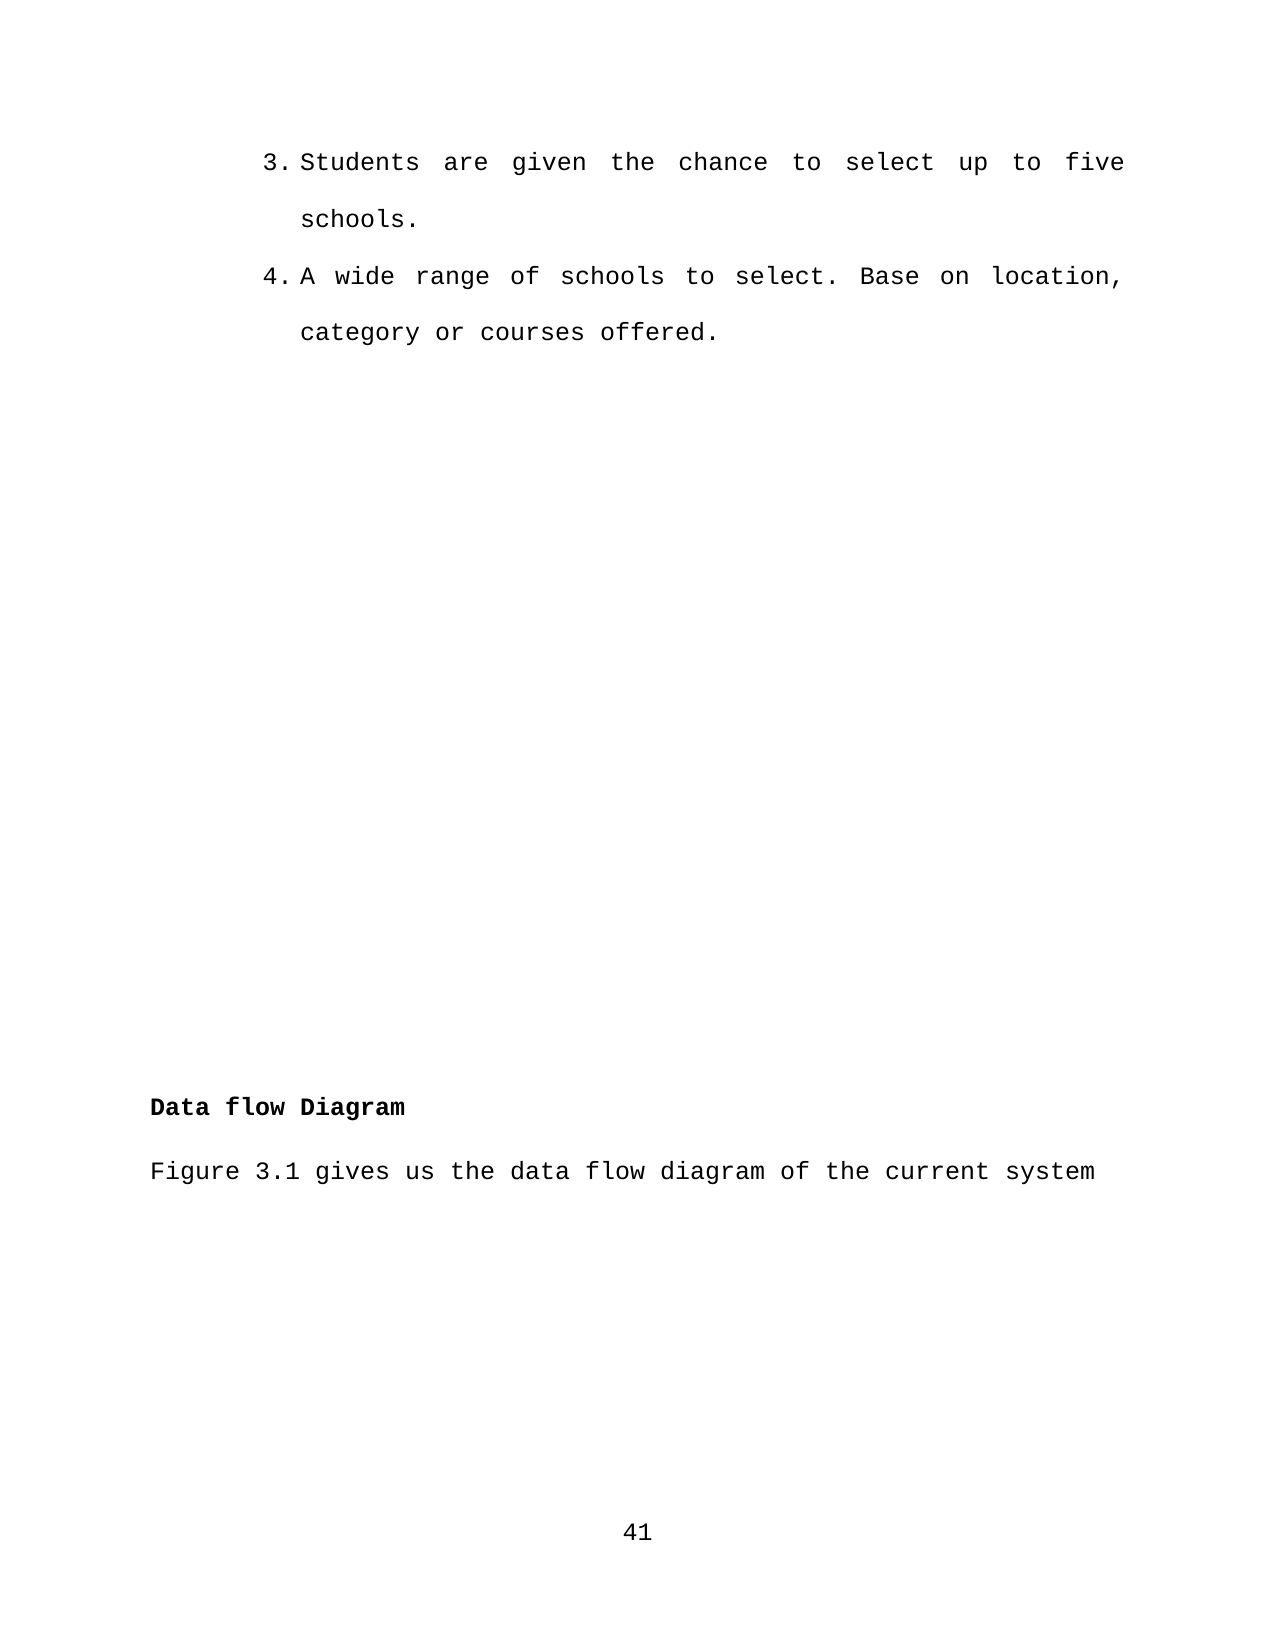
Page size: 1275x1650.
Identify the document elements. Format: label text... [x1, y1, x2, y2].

text Figure 3.1 gives us the data flow diagram of the current system [150, 1158, 1125, 1187]
list A wide range of schools to select. Base on location, category or courses offered. [262, 263, 1125, 348]
list Students are given the chance to select up to five schools. [262, 150, 1125, 235]
text Data flow Diagram [150, 1095, 1125, 1123]
